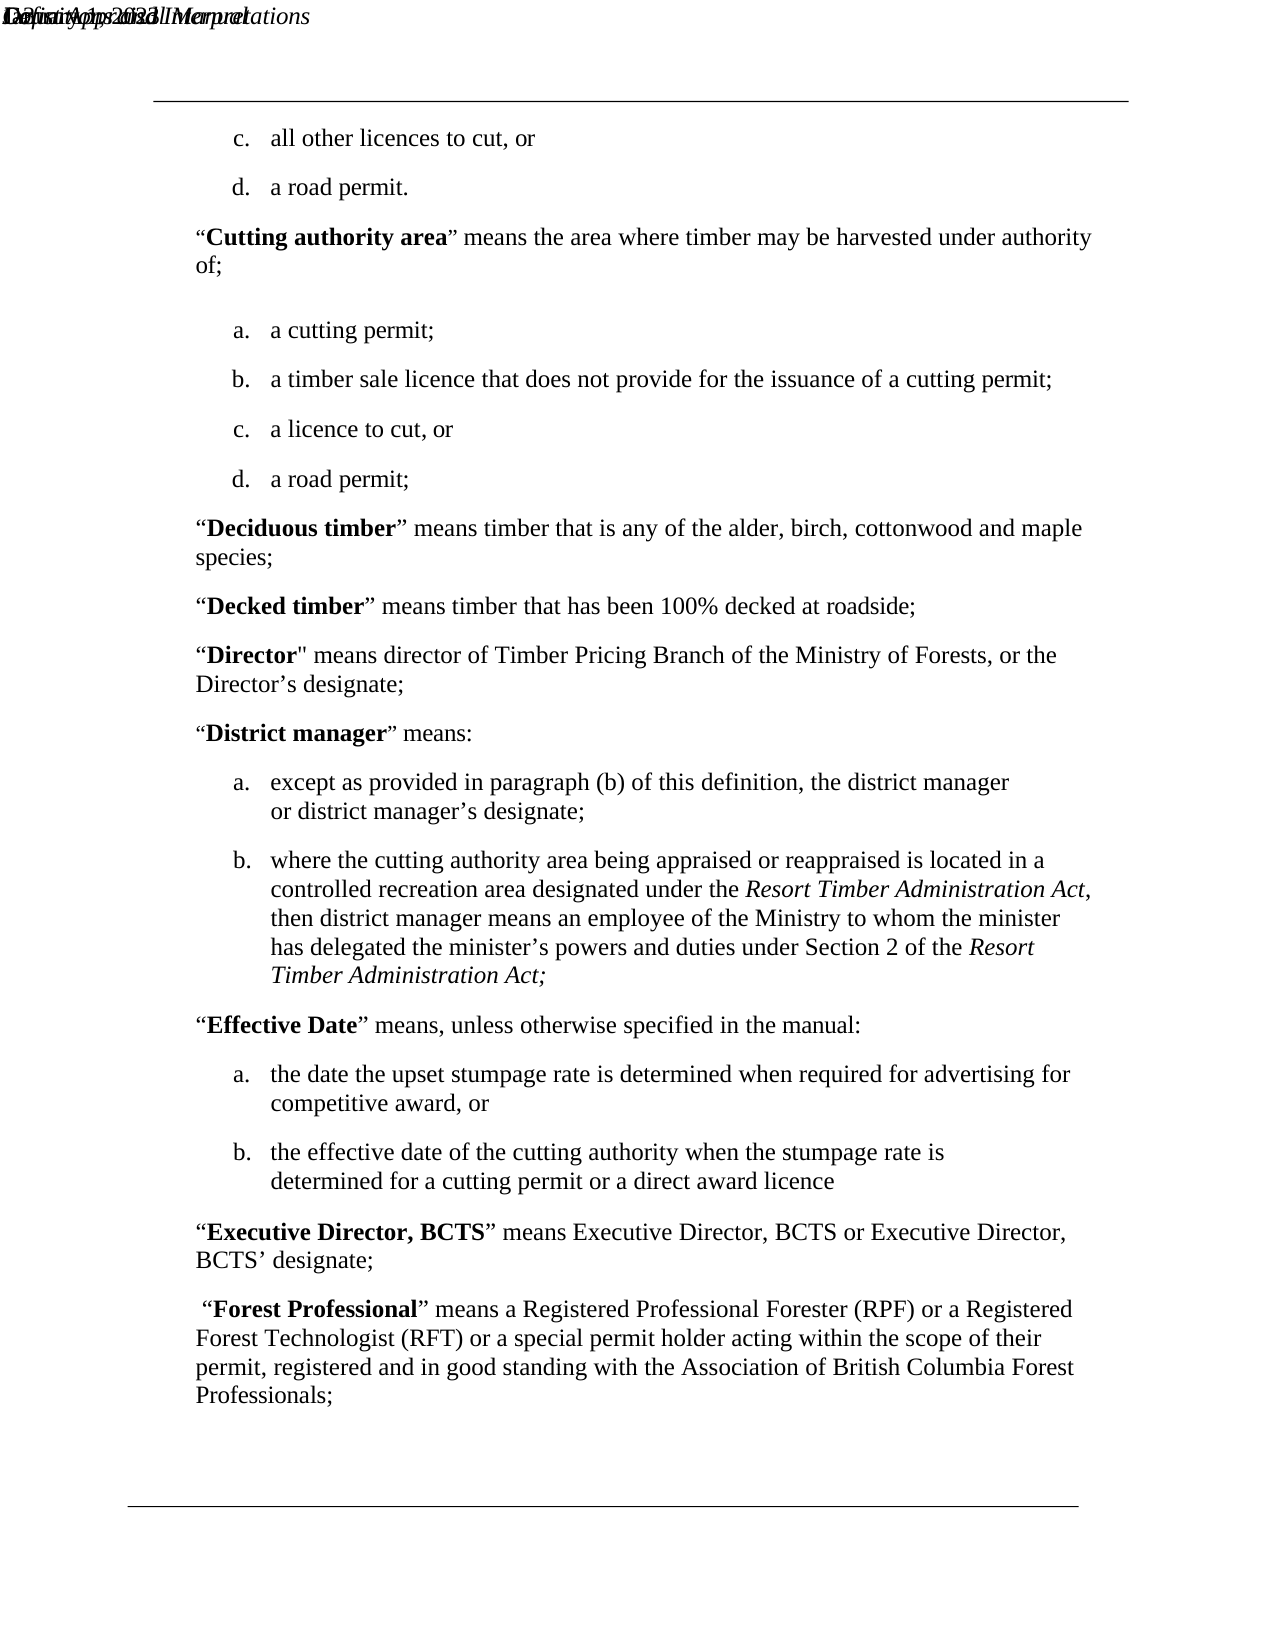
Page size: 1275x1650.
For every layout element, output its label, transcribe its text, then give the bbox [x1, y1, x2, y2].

text “Forest Professional” means a Registered Professional Forester (RPF) or a Registered Forest Technologist (RFT) or a special permit holder acting within the scope of their permit, registered and in good standing with the Association of British Columbia Forest Professionals; [195, 1294, 1078, 1409]
list the effective date of the cutting authority when the stumpage rate is determined for a cutting permit or a direct award licence [233, 1137, 1061, 1195]
list all other licences to cut, or [233, 123, 1239, 152]
list a road permit; [232, 464, 1239, 492]
list a road permit. [232, 172, 1239, 201]
text “Decked timber” means timber that has been 100% decked at roadside; [195, 591, 1239, 620]
text “Effective Date” means, unless otherwise specified in the manual: [195, 1010, 1239, 1039]
list a timber sale licence that does not provide for the issuance of a cutting permit; [232, 364, 1239, 393]
list a cutting permit; [233, 315, 1239, 344]
list where the cutting authority area being appraised or reappraised is located in a controlled recreation area designated under the Resort Timber Administration Act, then district manager means an employee of the Ministry to whom the minister has delegated the minister’s powers and duties under Section 2 of the Resort Timber Administration Act; [233, 845, 1091, 989]
list the date the upset stumpage rate is determined when required for advertising for competitive award, or [233, 1059, 1071, 1117]
list a licence to cut, or [233, 414, 1239, 443]
text “Director" means director of Timber Pricing Branch of the Ministry of Forests, or the Director’s designate; [195, 640, 1078, 698]
text “Deciduous timber” means timber that is any of the alder, birch, cottonwood and maple species; [195, 513, 1109, 571]
text “District manager” means: [195, 718, 1239, 747]
text “Cutting authority area” means the area where timber may be harvested under authority of; [195, 222, 1109, 279]
list except as provided in paragraph (b) of this definition, the district manager or district manager’s designate; [233, 767, 1035, 825]
text “Executive Director, BCTS” means Executive Director, BCTS or Executive Director, BCTS’ designate; [195, 1217, 1078, 1274]
